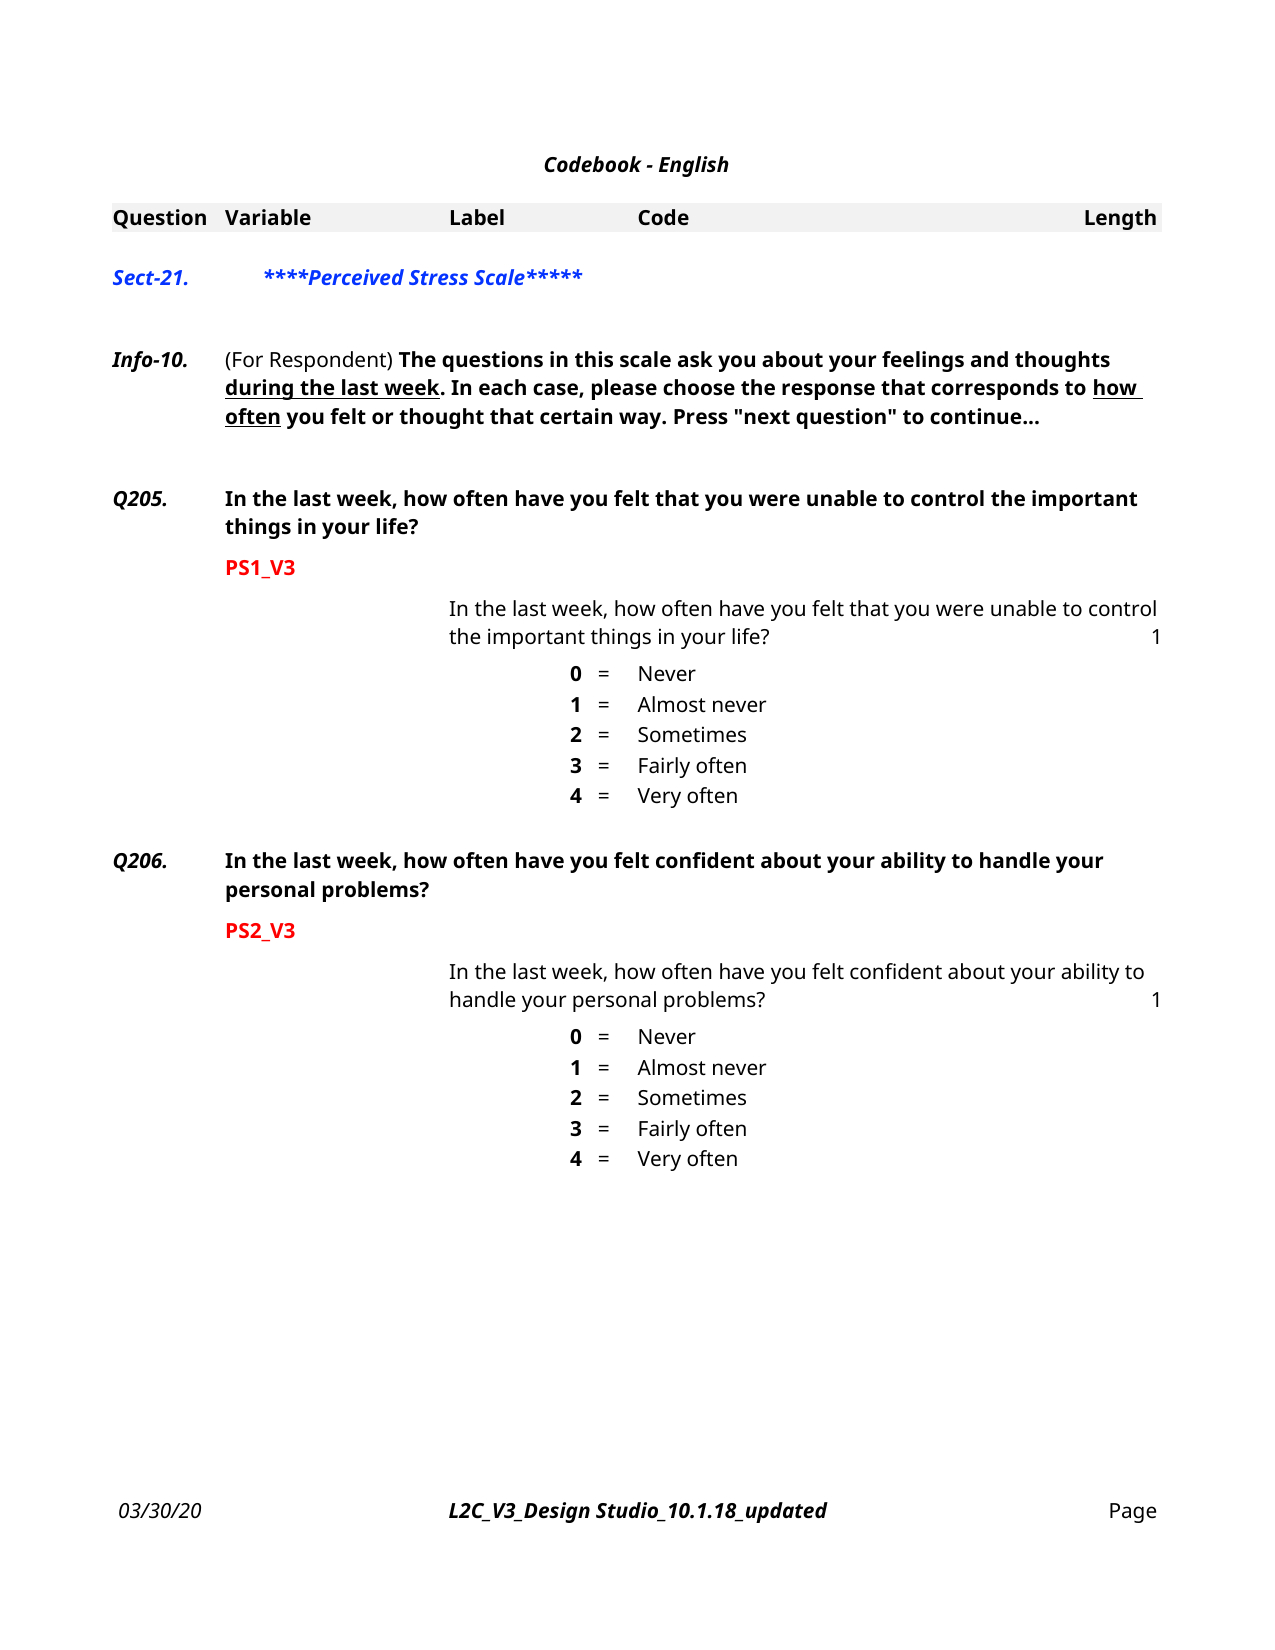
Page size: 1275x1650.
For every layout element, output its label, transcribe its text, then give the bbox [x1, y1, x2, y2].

text PS1_V3 [225, 553, 1162, 582]
text 1 = Almost never [112, 690, 1162, 718]
text 4 = Very often [112, 1144, 1162, 1173]
text Q205. In the last week, how often have you felt that you were unable to control the important things in your life? [112, 484, 1162, 541]
text Info-10. (For Respondent) The questions in this scale ask you about your feelings and thoughts during the last week. In each case, please choose the response that corresponds to how often you felt or thought that certain way. Press "next question" to continue... [112, 345, 1162, 430]
text In the last week, how often have you felt confident about your ability to handle your personal problems? 1 [225, 957, 1162, 1014]
text In the last week, how often have you felt that you were unable to control the important things in your life? 1 [225, 594, 1162, 651]
text 2 = Sometimes [112, 720, 1162, 749]
text 3 = Fairly often [112, 1114, 1162, 1142]
text 0 = Never [112, 1022, 1162, 1051]
text Q206. In the last week, how often have you felt confident about your ability to handle your personal problems? [112, 847, 1162, 903]
text 4 = Very often [112, 781, 1162, 810]
text 0 = Never [112, 659, 1162, 688]
text Sect-21. ****Perceived Stress Scale***** [112, 263, 1162, 292]
text 3 = Fairly often [112, 751, 1162, 779]
text 2 = Sometimes [112, 1083, 1162, 1112]
text 1 = Almost never [112, 1053, 1162, 1081]
text PS2_V3 [225, 916, 1162, 944]
